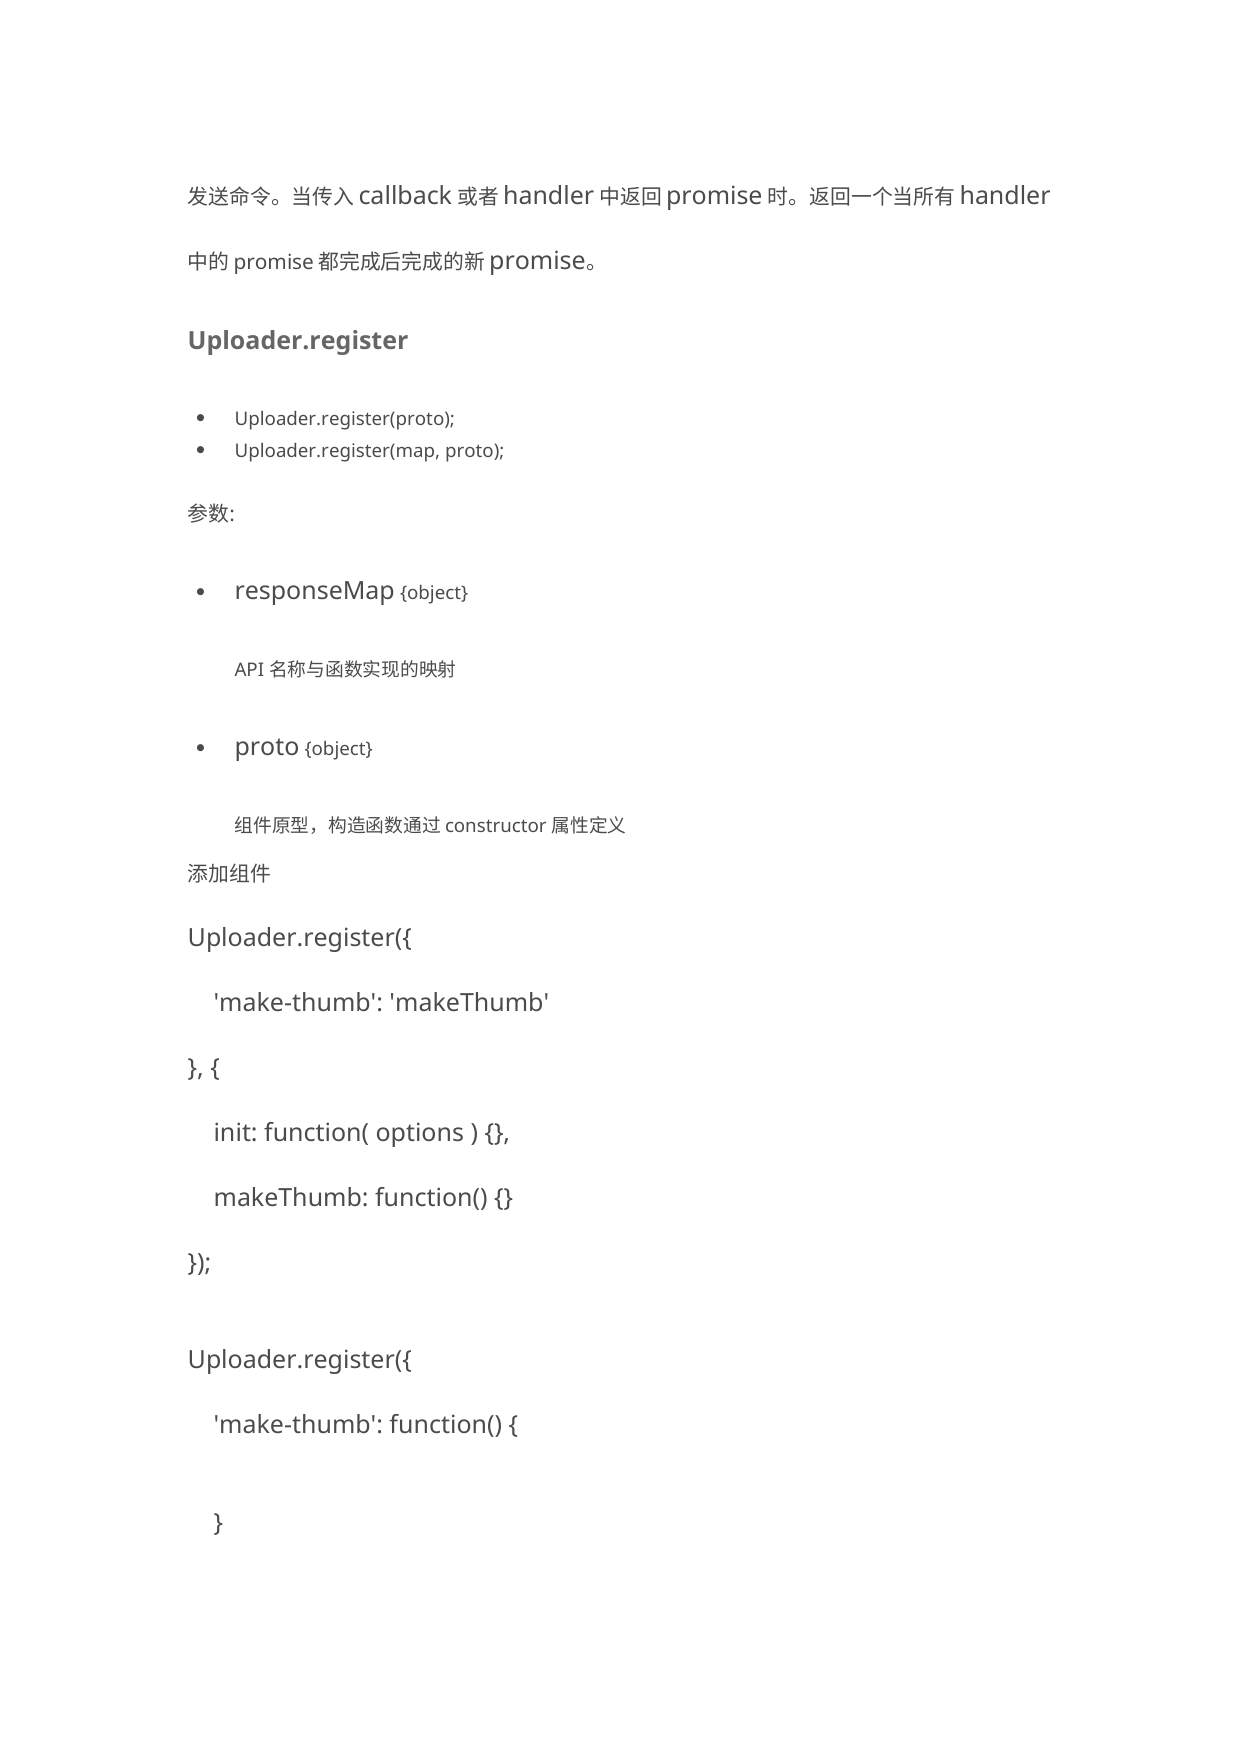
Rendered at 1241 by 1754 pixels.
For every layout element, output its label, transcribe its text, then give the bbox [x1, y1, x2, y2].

text Uploader.register({ [187, 1326, 1053, 1391]
text 组件原型，构造函数通过 constructor 属性定义 [234, 808, 1053, 840]
text Uploader.register({ [187, 904, 1053, 969]
text 发送命令。当传入callback或者handler中返回promise时。返回一个当所有handler中的promise都完成后完成的新promise。 [187, 162, 1053, 292]
list Uploader.register(map, proto); [197, 434, 1053, 467]
text 'make-thumb': 'makeThumb' [187, 969, 1053, 1034]
list proto {object} [197, 713, 1053, 778]
text init: function( options ) {}, [187, 1099, 1053, 1164]
text 添加组件 [187, 856, 1053, 888]
text 'make-thumb': function() { [187, 1391, 1053, 1456]
text }); [187, 1229, 1053, 1294]
text 参数: [187, 496, 1053, 528]
list Uploader.register(proto); [197, 402, 1053, 434]
text Uploader.register [187, 308, 1053, 373]
text } [187, 1489, 1053, 1554]
text makeThumb: function() {} [187, 1164, 1053, 1229]
text API 名称与函数实现的映射 [234, 652, 1053, 684]
text }, { [187, 1034, 1053, 1099]
list responseMap {object} [197, 558, 1053, 623]
